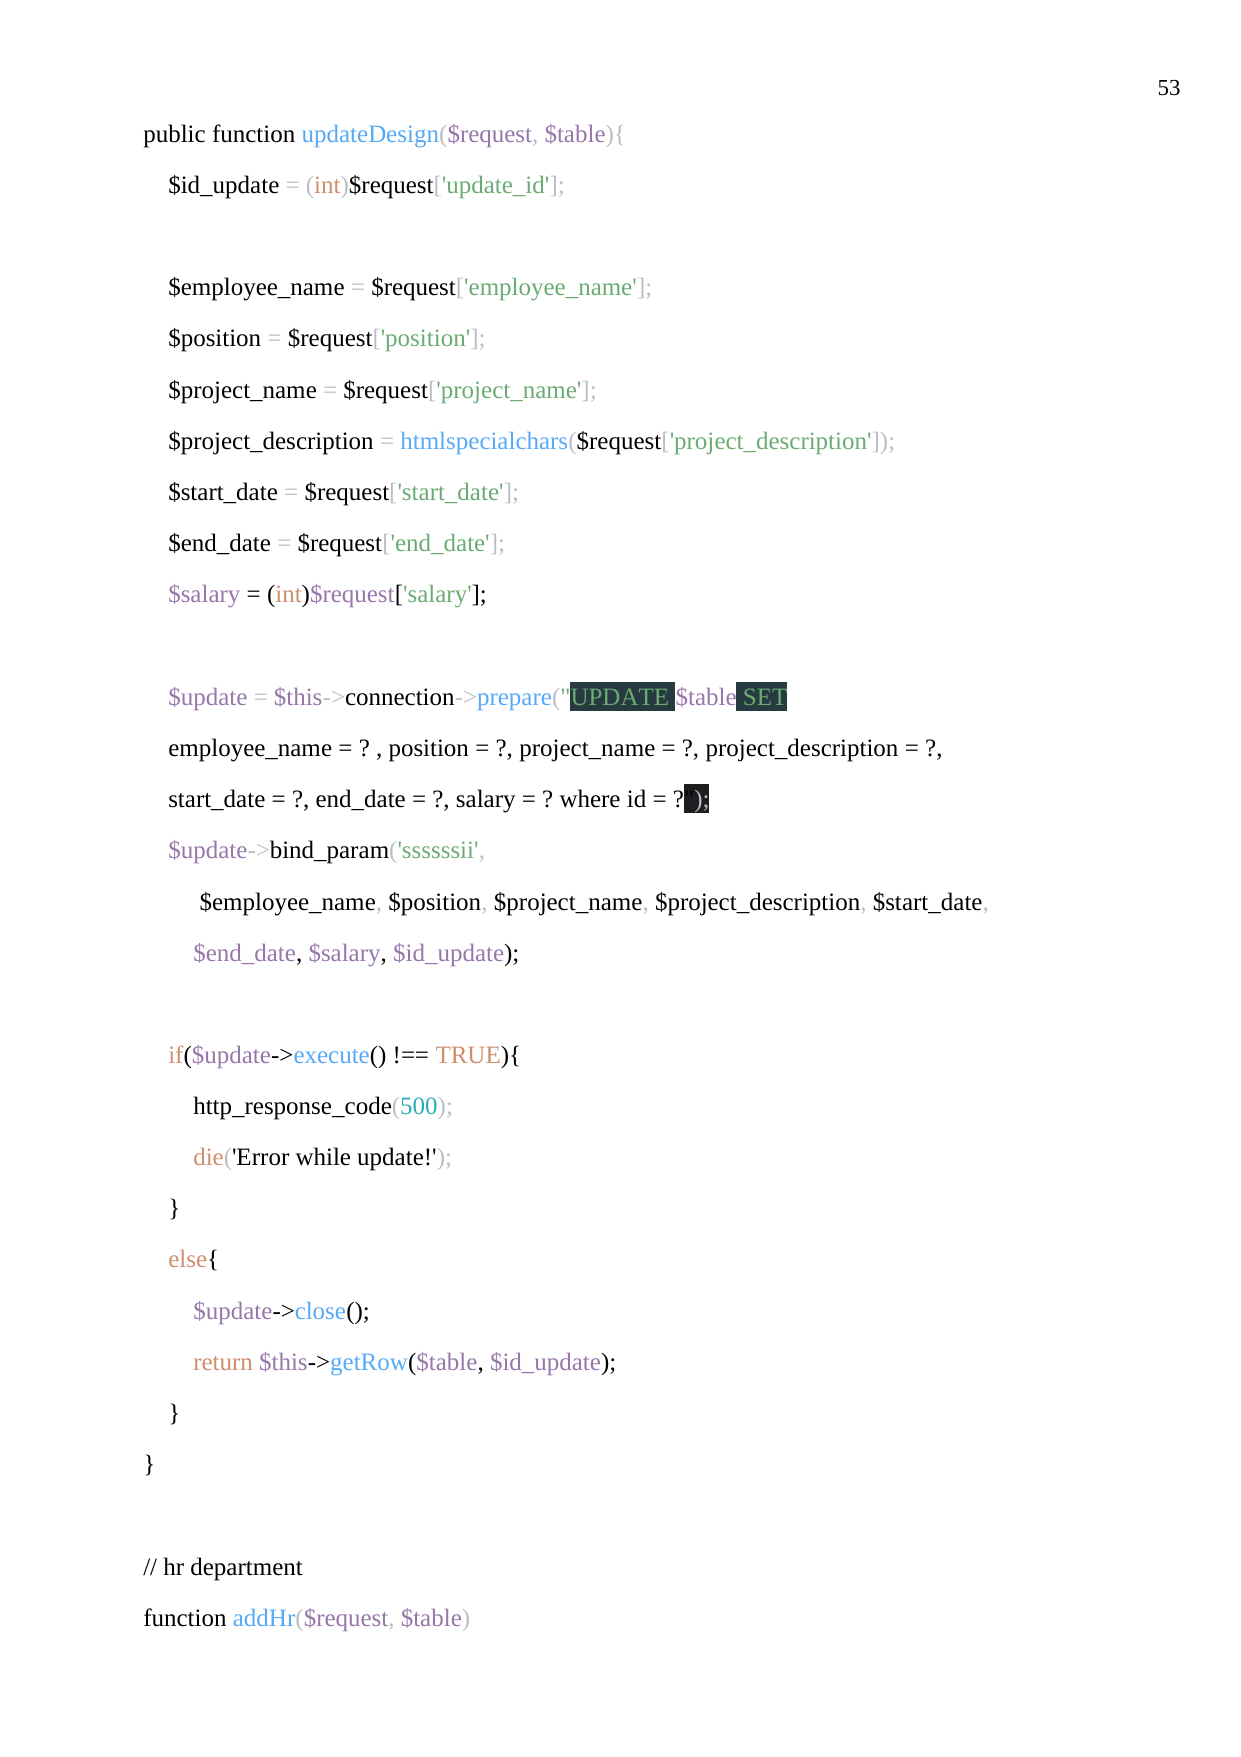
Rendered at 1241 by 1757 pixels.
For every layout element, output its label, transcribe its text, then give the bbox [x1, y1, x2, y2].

text $id_update = (int)$request['update_id']; [168, 170, 1192, 199]
text $salary = (int)$request['salary']; [168, 579, 1192, 608]
text function addHr($request, $table) [143, 1603, 1192, 1632]
text $end_date = $request['end_date']; [168, 528, 1192, 557]
text return $this->getRow($table, $id_update); [193, 1347, 1192, 1376]
text $employee_name, $position, $project_name, $project_description, $start_date, [199, 887, 1192, 915]
text if($update->execute() !== TRUE){ http_response_code(500); die('Error while update!'); [168, 1040, 523, 1171]
text $update = $this->connection->prepare("UPDATE $table SET employee_name = ? , position = ?, project_name = ?, project_description = ?, start_date = ?, end_date = ?, salary = ? where id = ?"); [168, 682, 949, 813]
text $project_name = $request['project_name']; [168, 375, 1192, 403]
text $employee_name = $request['employee_name']; [168, 272, 1192, 301]
text public function updateDesign($request, $table){ [143, 119, 1192, 148]
text $start_date = $request['start_date']; [168, 477, 1192, 506]
text $position = $request['position']; [168, 323, 1192, 352]
text } [143, 1449, 1192, 1478]
text $update->close(); [193, 1296, 1192, 1324]
text $update->bind_param('ssssssii', [168, 835, 1192, 864]
text else{ [168, 1244, 1192, 1273]
text $project_description = htmlspecialchars($request['project_description']); [168, 426, 1192, 455]
text // hr department [143, 1552, 1192, 1580]
text $end_date, $salary, $id_update); [193, 938, 1192, 966]
text } [168, 1398, 1192, 1427]
text } [168, 1193, 1192, 1222]
